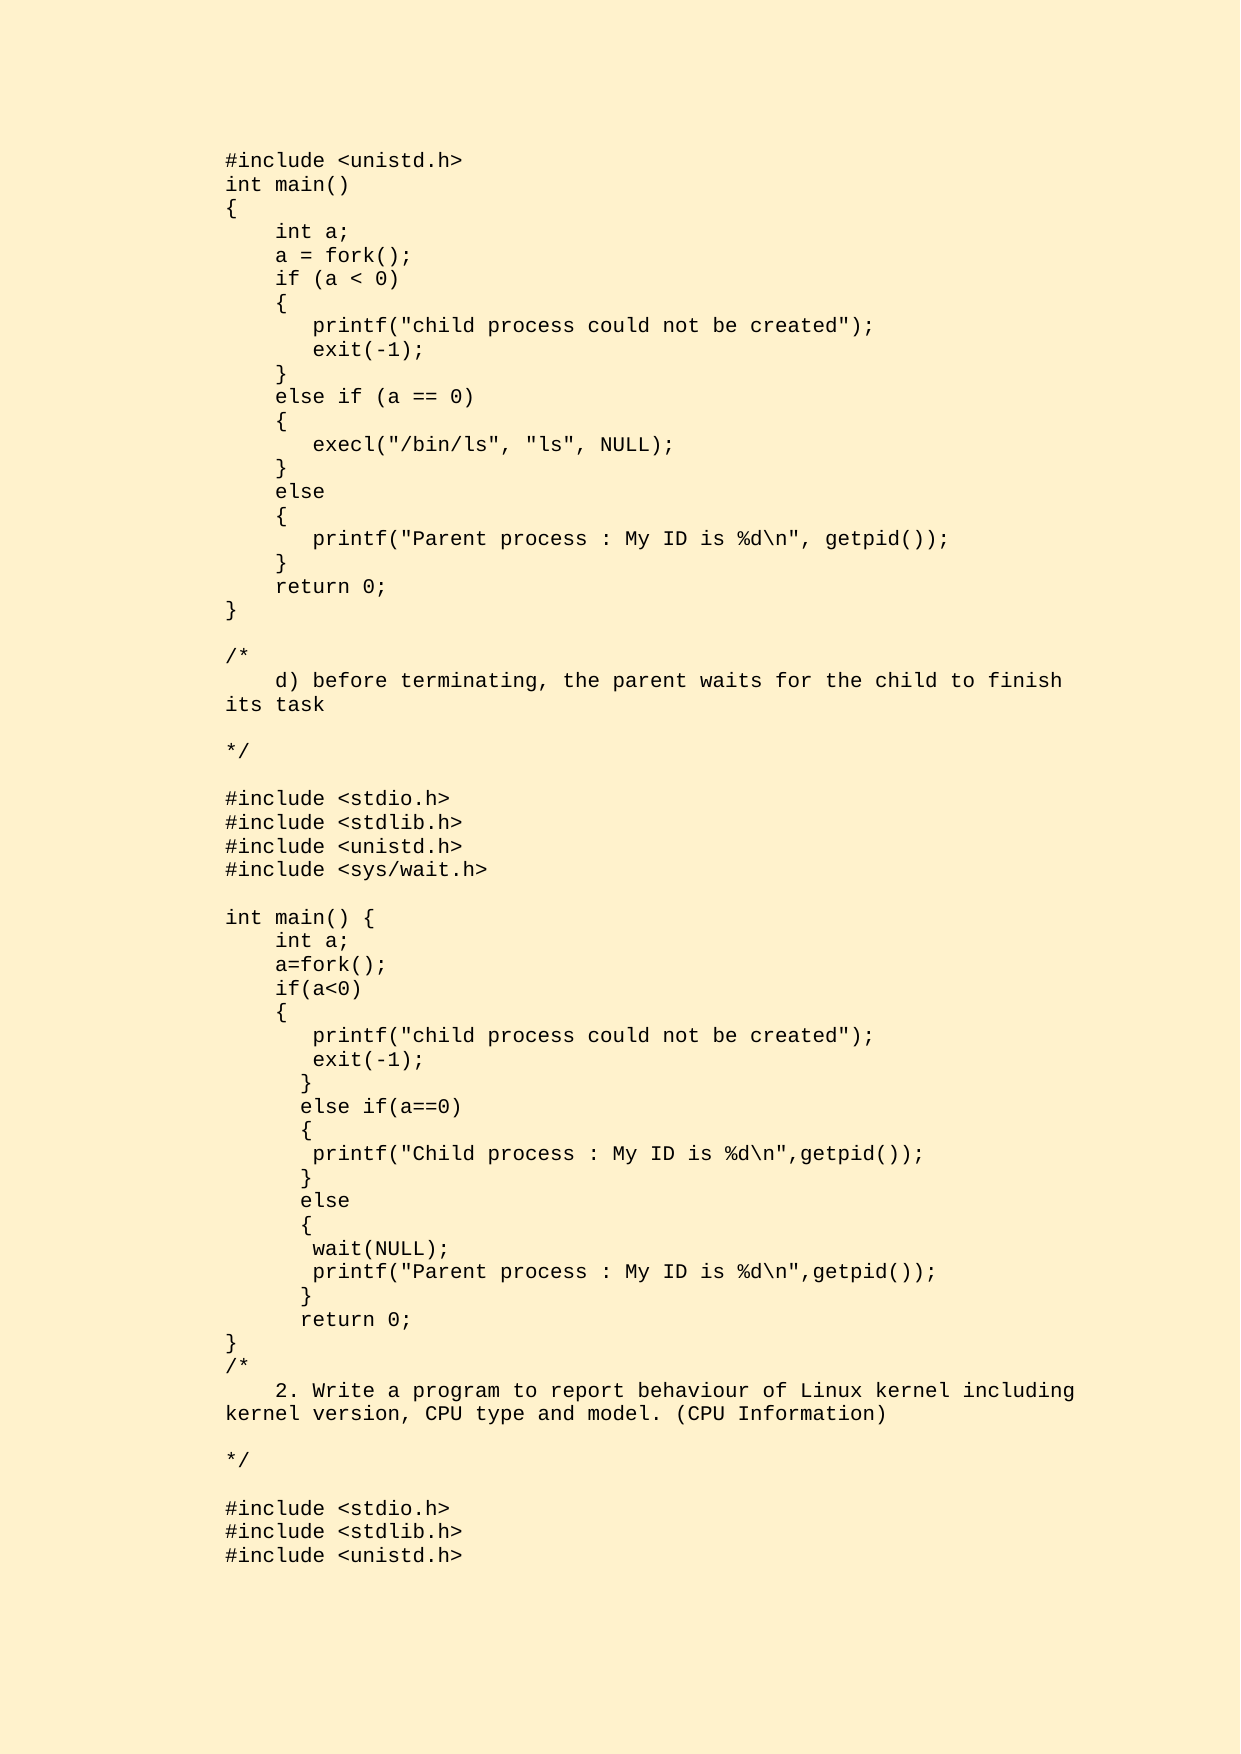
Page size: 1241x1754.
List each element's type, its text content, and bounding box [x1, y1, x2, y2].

text } [225, 599, 1090, 623]
text { [225, 197, 1090, 221]
text } [225, 1332, 1090, 1356]
text else if (a == 0) [225, 386, 1090, 410]
text else [225, 1190, 1090, 1214]
text return 0; [225, 1309, 1090, 1332]
text } [225, 1167, 1090, 1190]
text { [225, 410, 1090, 434]
text wait(NULL); [225, 1238, 1090, 1261]
text exit(-1); [225, 339, 1090, 363]
text { [225, 1119, 1090, 1143]
text #include <stdio.h> [225, 788, 1090, 812]
text int main() { [225, 907, 1090, 930]
text /* [225, 1356, 1090, 1379]
text } [225, 457, 1090, 481]
text printf("child process could not be created"); [225, 316, 1090, 339]
text #include <unistd.h> [225, 1545, 1090, 1569]
text #include <sys/wait.h> [225, 859, 1090, 883]
text return 0; [225, 576, 1090, 599]
text /* [225, 647, 1090, 670]
text a=fork(); [225, 954, 1090, 978]
text if (a < 0) [225, 268, 1090, 292]
text a = fork(); [225, 244, 1090, 268]
text #include <stdlib.h> [225, 812, 1090, 836]
text else [225, 481, 1090, 505]
text #include <stdio.h> [225, 1498, 1090, 1521]
text printf("child process could not be created"); [225, 1025, 1090, 1048]
text exit(-1); [225, 1048, 1090, 1072]
text #include <stdlib.h> [225, 1521, 1090, 1545]
text int a; [225, 221, 1090, 244]
text printf("Parent process : My ID is %d\n", getpid()); [225, 528, 1090, 552]
text } [225, 363, 1090, 386]
text int a; [225, 930, 1090, 954]
text printf("Parent process : My ID is %d\n",getpid()); [225, 1261, 1090, 1285]
text } [225, 1285, 1090, 1309]
text */ [225, 1451, 1090, 1474]
text } [225, 552, 1090, 576]
text printf("Child process : My ID is %d\n",getpid()); [225, 1143, 1090, 1167]
text else if(a==0) [225, 1096, 1090, 1119]
text if(a<0) [225, 978, 1090, 1001]
text #include <unistd.h> [225, 836, 1090, 859]
text execl("/bin/ls", "ls", NULL); [225, 434, 1090, 457]
text its task [225, 694, 1090, 717]
text { [225, 1001, 1090, 1025]
text 2. Write a program to report behaviour of Linux kernel including kernel version, CPU type and model. (CPU Information) [225, 1379, 1090, 1427]
text { [225, 1214, 1090, 1238]
text int main() [225, 174, 1090, 197]
text #include <unistd.h> [225, 150, 1090, 174]
text */ [225, 741, 1090, 765]
text d) before terminating, the parent waits for the child to finish [225, 670, 1090, 694]
text } [225, 1072, 1090, 1096]
text { [225, 505, 1090, 528]
text { [225, 292, 1090, 316]
